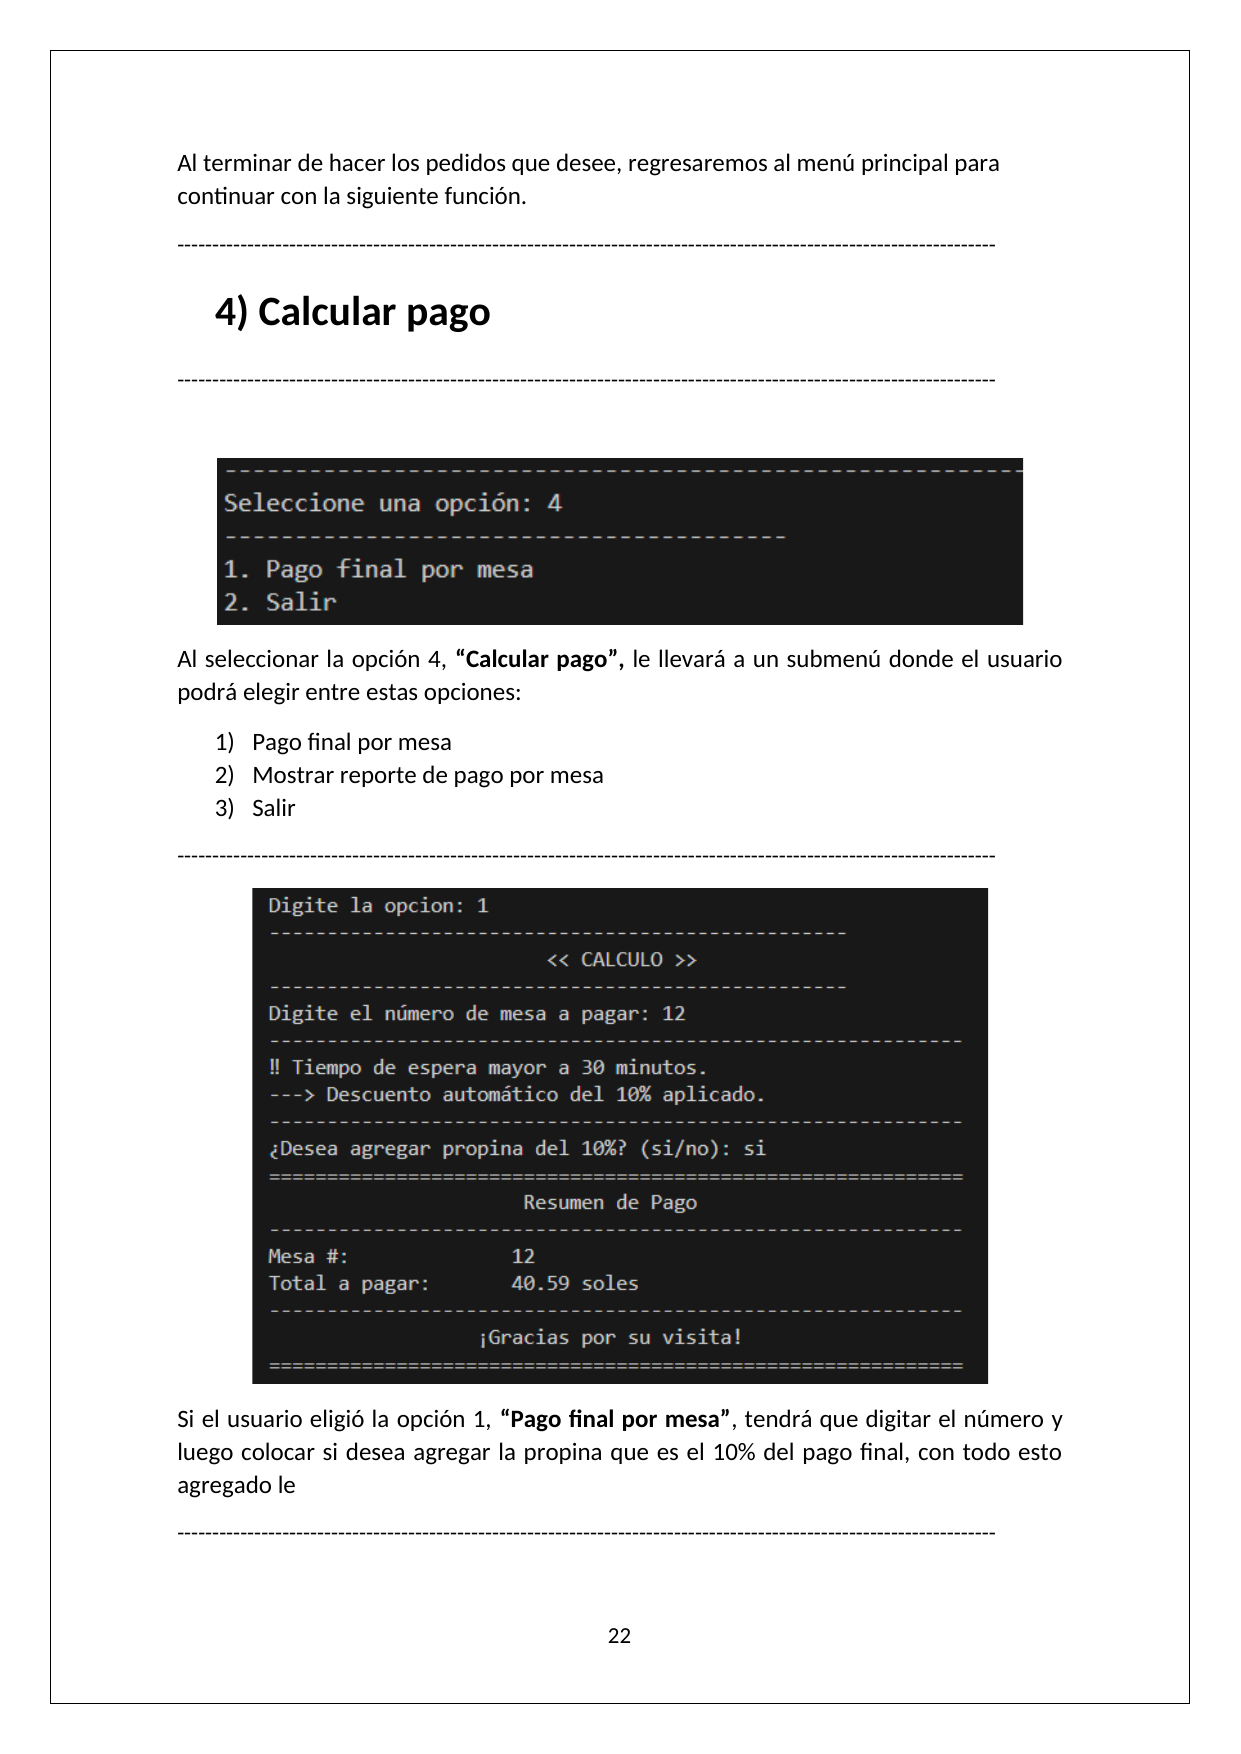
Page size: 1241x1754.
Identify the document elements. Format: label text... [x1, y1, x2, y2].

list Mostrar reporte de pago por mesa [214, 759, 1063, 789]
text --------------------------------------------------------------------------------------------------------------------- [177, 230, 1063, 258]
text --------------------------------------------------------------------------------------------------------------------- [177, 1518, 1063, 1546]
text --------------------------------------------------------------------------------------------------------------------- [177, 365, 1063, 393]
text Al seleccionar la opción 4, “Calcular pago”, le llevará a un submenú donde el usuario podrá elegir entre estas opciones: [177, 643, 1063, 707]
list Salir [214, 792, 1063, 822]
list Pago final por mesa [214, 726, 1063, 756]
text Al terminar de hacer los pedidos que desee, regresaremos al menú principal para continuar con la siguiente función. [177, 148, 1063, 211]
picture [217, 458, 1024, 625]
text 4) Calcular pago [177, 285, 1063, 336]
text --------------------------------------------------------------------------------------------------------------------- [177, 841, 1063, 869]
text Si el usuario eligió la opción 1, “Pago final por mesa”, tendrá que digitar el número y luego colocar si desea agregar la propina que es el 10% del pago final, con todo esto agregado le [177, 1403, 1063, 1499]
picture [252, 888, 989, 1384]
